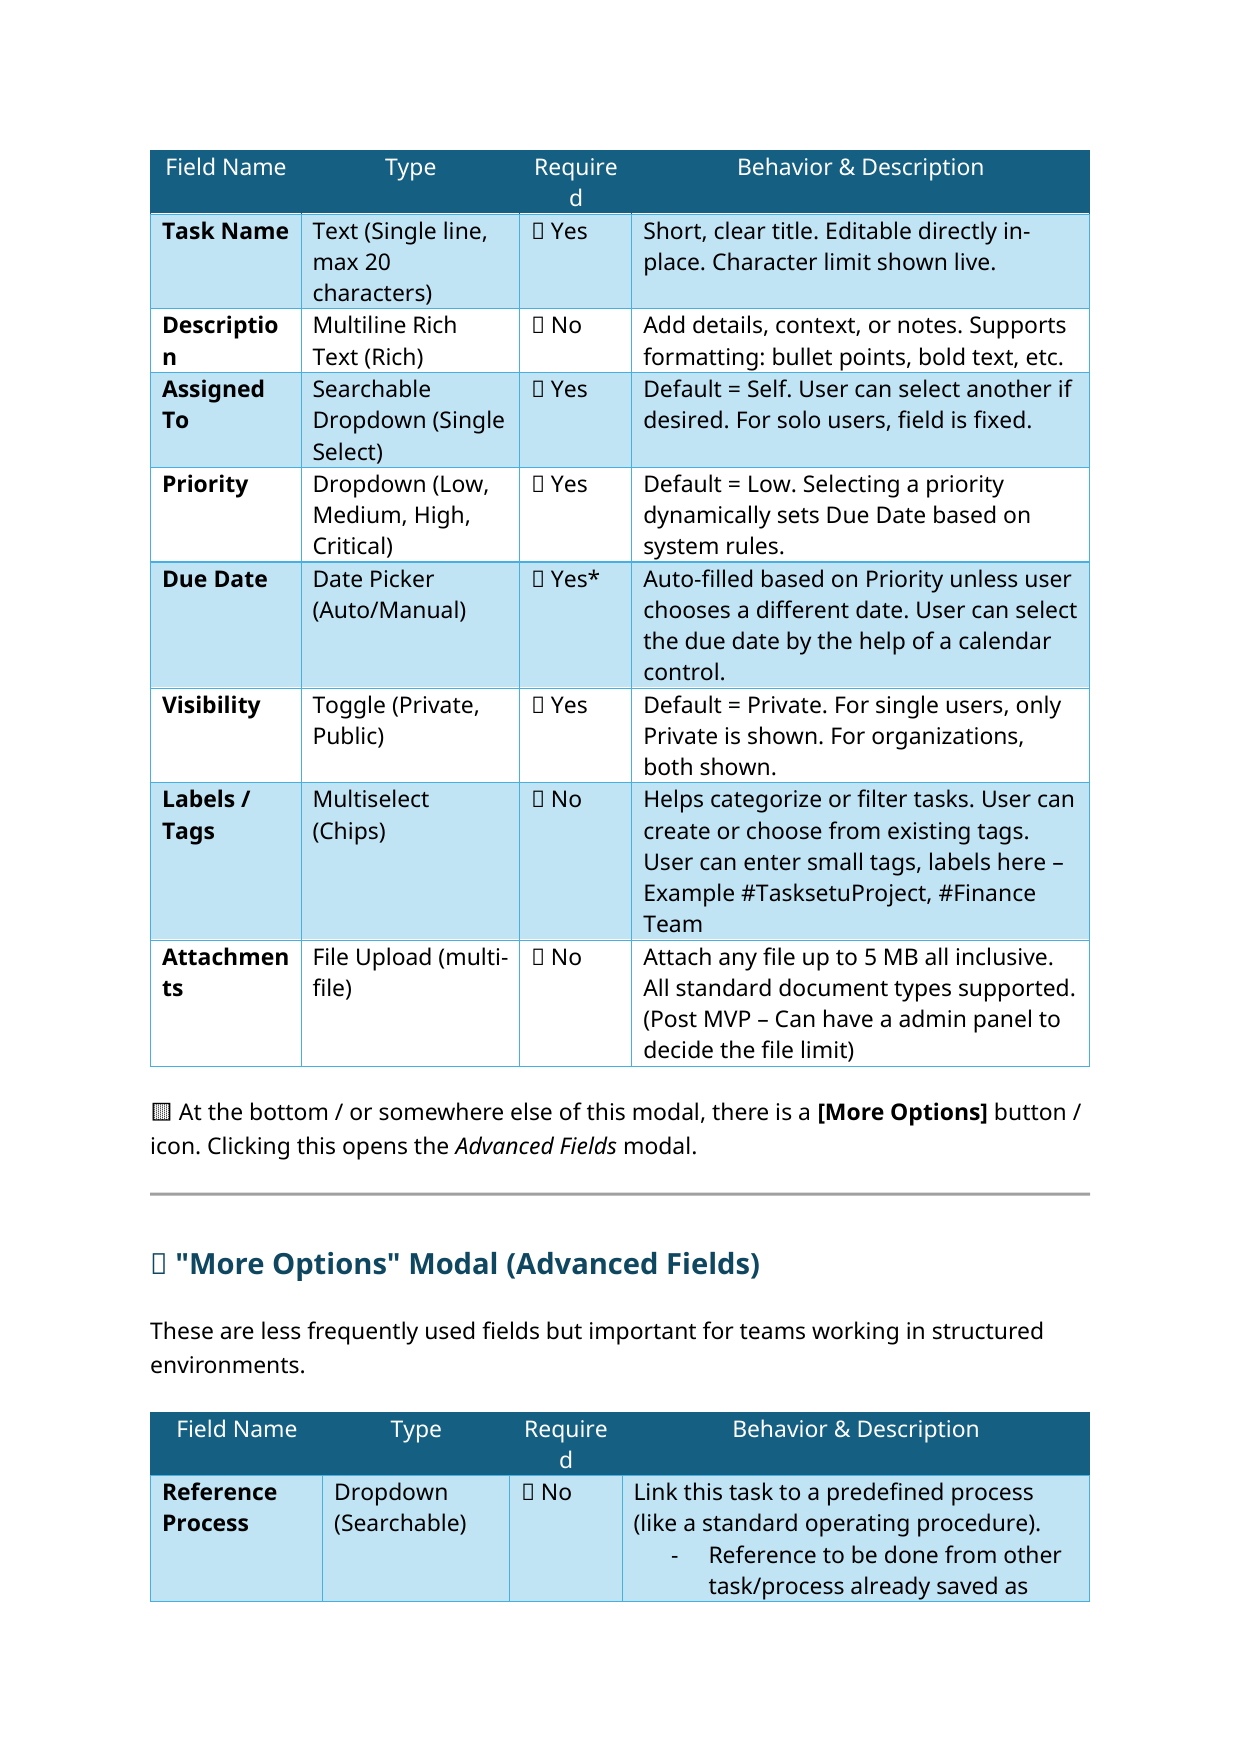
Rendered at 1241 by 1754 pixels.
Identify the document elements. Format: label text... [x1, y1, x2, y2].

table_header Field Name [151, 1413, 322, 1475]
table_cell Helps categorize or filter tasks. User can create or choose from existing tags. User can enter small tags, labels here – Example #TasksetuProject, #Finance Team [632, 783, 1089, 939]
table_cell Labels / Tags [151, 783, 301, 939]
table_cell Default = Low. Selecting a priority dynamically sets Due Date based on system rules. [632, 468, 1089, 561]
table_cell Add details, context, or notes. Supports formatting: bullet points, bold text, etc. [632, 309, 1089, 372]
table_header Behavior & Description [623, 1413, 1089, 1475]
table_header Required [510, 1413, 622, 1475]
table_cell Date Picker (Auto/Manual) [302, 563, 519, 687]
table_cell Text (Single line, max 20 characters) [302, 215, 519, 308]
table_cell Auto-filled based on Priority unless user chooses a different date. User can select the due date by the help of a calendar control. [632, 563, 1089, 687]
table_cell Visibility [151, 689, 301, 782]
table_cell Description [151, 309, 301, 372]
table_cell ✅ Yes [520, 373, 631, 467]
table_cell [623, 1476, 1089, 1601]
table_cell Multiselect (Chips) [302, 783, 519, 939]
table_cell Assigned To [151, 373, 301, 467]
table_cell ❌ No [520, 941, 631, 1066]
table_header Field Name [151, 151, 301, 213]
table_cell ✅ Yes [520, 689, 631, 782]
table_cell Toggle (Private, Public) [302, 689, 519, 782]
table_cell Default = Private. For single users, only Private is shown. For organizations, both shown. [632, 689, 1089, 782]
table_cell Searchable Dropdown (Single Select) [302, 373, 519, 467]
subtitle 🔹 "More Options" Modal (Advanced Fields) [150, 1243, 1090, 1283]
table_cell Task Name [151, 215, 301, 308]
table_cell ❌ No [510, 1476, 622, 1601]
table_cell Priority [151, 468, 301, 561]
table_header Behavior & Description [632, 151, 1089, 213]
table_header Type [323, 1413, 509, 1475]
table_cell Dropdown (Low, Medium, High, Critical) [302, 468, 519, 561]
text 🟨 At the bottom / or somewhere else of this modal, there is a [More Options] button / icon. Clicking this opens the Advanced Fields modal. [150, 1096, 1090, 1161]
table_header Required [520, 151, 631, 213]
table_cell ❌ No [520, 783, 631, 939]
text These are less frequently used fields but important for teams working in structured environments. [150, 1315, 1090, 1380]
table_cell Attachments [151, 941, 301, 1066]
table_header Type [302, 151, 519, 213]
table_cell Multiline Rich Text (Rich) [302, 309, 519, 372]
table_cell File Upload (multi-file) [302, 941, 519, 1066]
table_cell Short, clear title. Editable directly in-place. Character limit shown live. [632, 215, 1089, 308]
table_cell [323, 1476, 509, 1601]
table_cell Default = Self. User can select another if desired. For solo users, field is fixed. [632, 373, 1089, 467]
table_cell ❌ No [520, 309, 631, 372]
table_cell ✅ Yes [520, 468, 631, 561]
table_cell ✅ Yes* [520, 563, 631, 687]
table_cell Reference Process [151, 1476, 322, 1601]
table_cell ✅ Yes [520, 215, 631, 308]
table_cell Attach any file up to 5 MB all inclusive. All standard document types supported. (Post MVP – Can have a admin panel to decide the file limit) [632, 941, 1089, 1066]
table_cell Due Date [151, 563, 301, 687]
